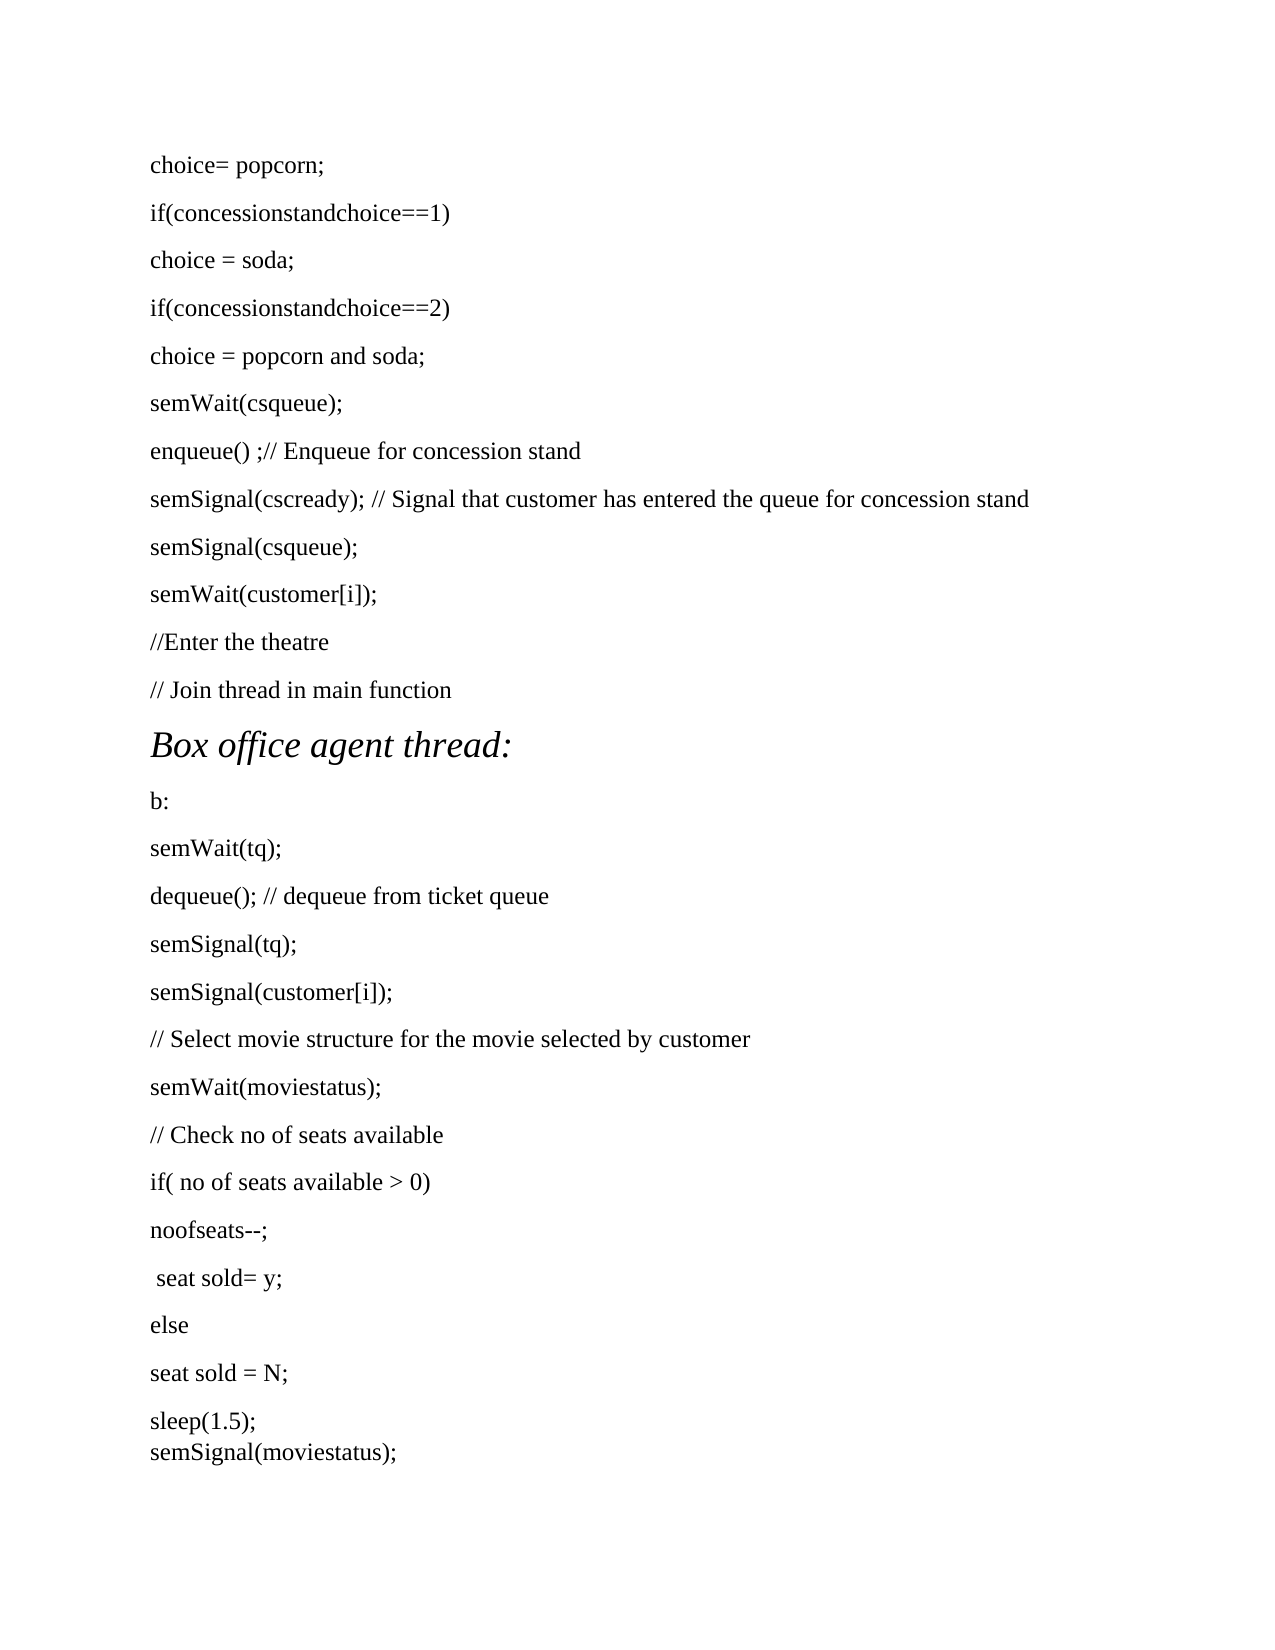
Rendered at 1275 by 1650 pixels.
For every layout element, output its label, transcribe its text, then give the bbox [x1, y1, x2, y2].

text // Check no of seats available [150, 1120, 1125, 1148]
text // Select movie structure for the movie selected by customer [150, 1024, 1125, 1053]
text semSignal(csqueue); [150, 532, 1125, 560]
text if(concessionstandchoice==2) [150, 293, 1125, 322]
text Box office agent thread: [150, 722, 1125, 766]
text //Enter the theatre [150, 627, 1125, 656]
text semSignal(tq); [150, 929, 1125, 958]
text noofseats--; [150, 1215, 1125, 1244]
text semSignal(cscready); // Signal that customer has entered the queue for concession stand [150, 484, 1125, 513]
text b: [150, 786, 1125, 814]
text choice = popcorn and soda; [150, 341, 1125, 369]
text choice= popcorn; [150, 150, 1125, 179]
text seat sold= y; [150, 1263, 1125, 1292]
text enqueue() ;// Enqueue for concession stand [150, 436, 1125, 465]
text semWait(tq); [150, 833, 1125, 862]
text semWait(csqueue); [150, 388, 1125, 417]
text choice = soda; [150, 245, 1125, 274]
text else [150, 1311, 1125, 1339]
text dequeue(); // dequeue from ticket queue [150, 881, 1125, 910]
text // Join thread in main function [150, 675, 1125, 703]
text sleep(1.5); semSignal(moviestatus); [150, 1406, 1125, 1466]
text semWait(customer[i]); [150, 579, 1125, 608]
text semSignal(customer[i]); [150, 977, 1125, 1005]
text if( no of seats available > 0) [150, 1167, 1125, 1196]
text seat sold = N; [150, 1358, 1125, 1387]
text if(concessionstandchoice==1) [150, 198, 1125, 226]
text semWait(moviestatus); [150, 1072, 1125, 1101]
